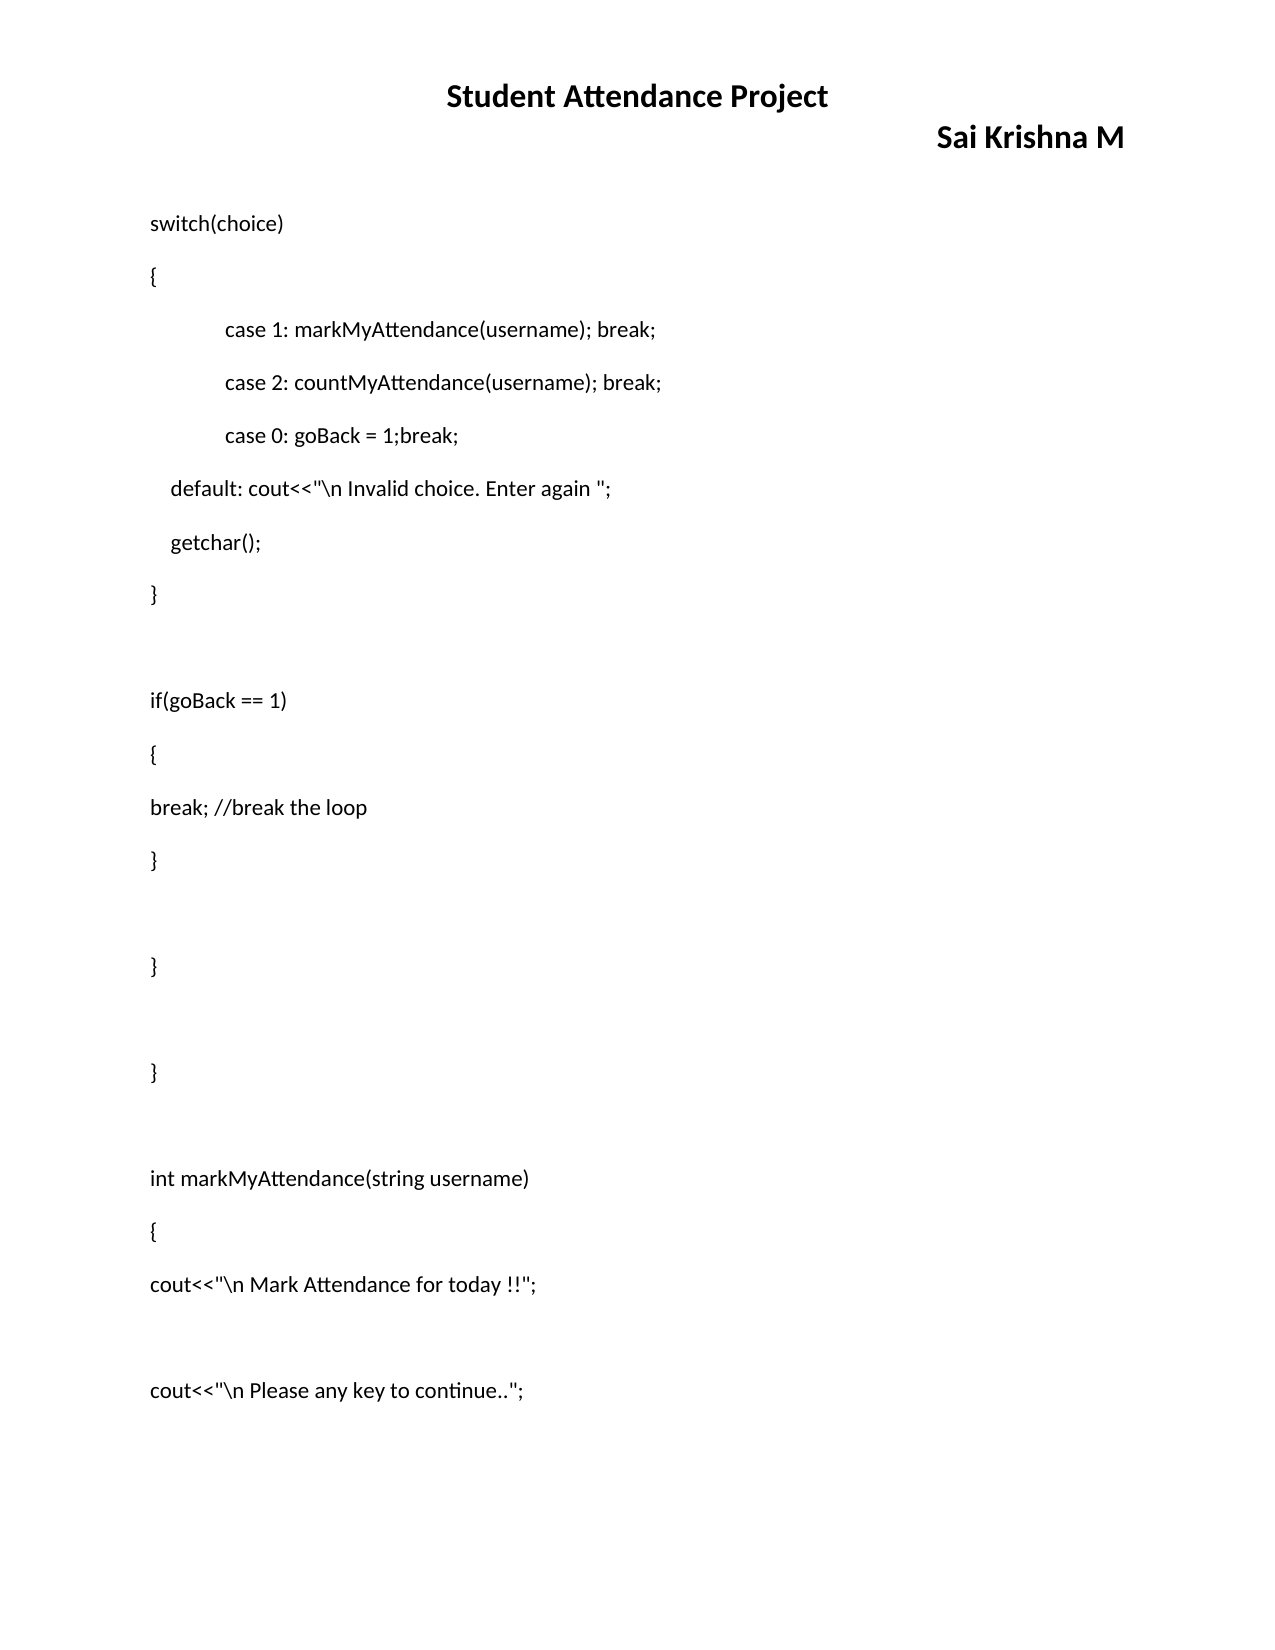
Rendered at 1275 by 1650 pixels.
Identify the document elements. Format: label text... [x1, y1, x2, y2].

text { [150, 740, 1125, 768]
text } [150, 581, 1125, 609]
text } [150, 1058, 1125, 1086]
text break; //break the loop [150, 793, 1125, 821]
text if(goBack == 1) [150, 687, 1125, 715]
text int markMyAttendance(string username) [150, 1164, 1125, 1192]
text case 2: countMyAttendance(username); break; [150, 368, 1125, 397]
text getchar(); [150, 528, 1125, 556]
text switch(choice) [150, 209, 1125, 237]
text } [150, 846, 1125, 874]
text { [150, 262, 1125, 291]
text case 0: goBack = 1;break; [150, 422, 1125, 449]
text cout<<"\n Please any key to continue.."; [150, 1376, 1125, 1404]
text cout<<"\n Mark Attendance for today !!"; [150, 1270, 1125, 1298]
text } [150, 952, 1125, 980]
text case 1: markMyAttendance(username); break; [150, 316, 1125, 343]
text default: cout<<"\n Invalid choice. Enter again "; [150, 474, 1125, 503]
text { [150, 1217, 1125, 1245]
